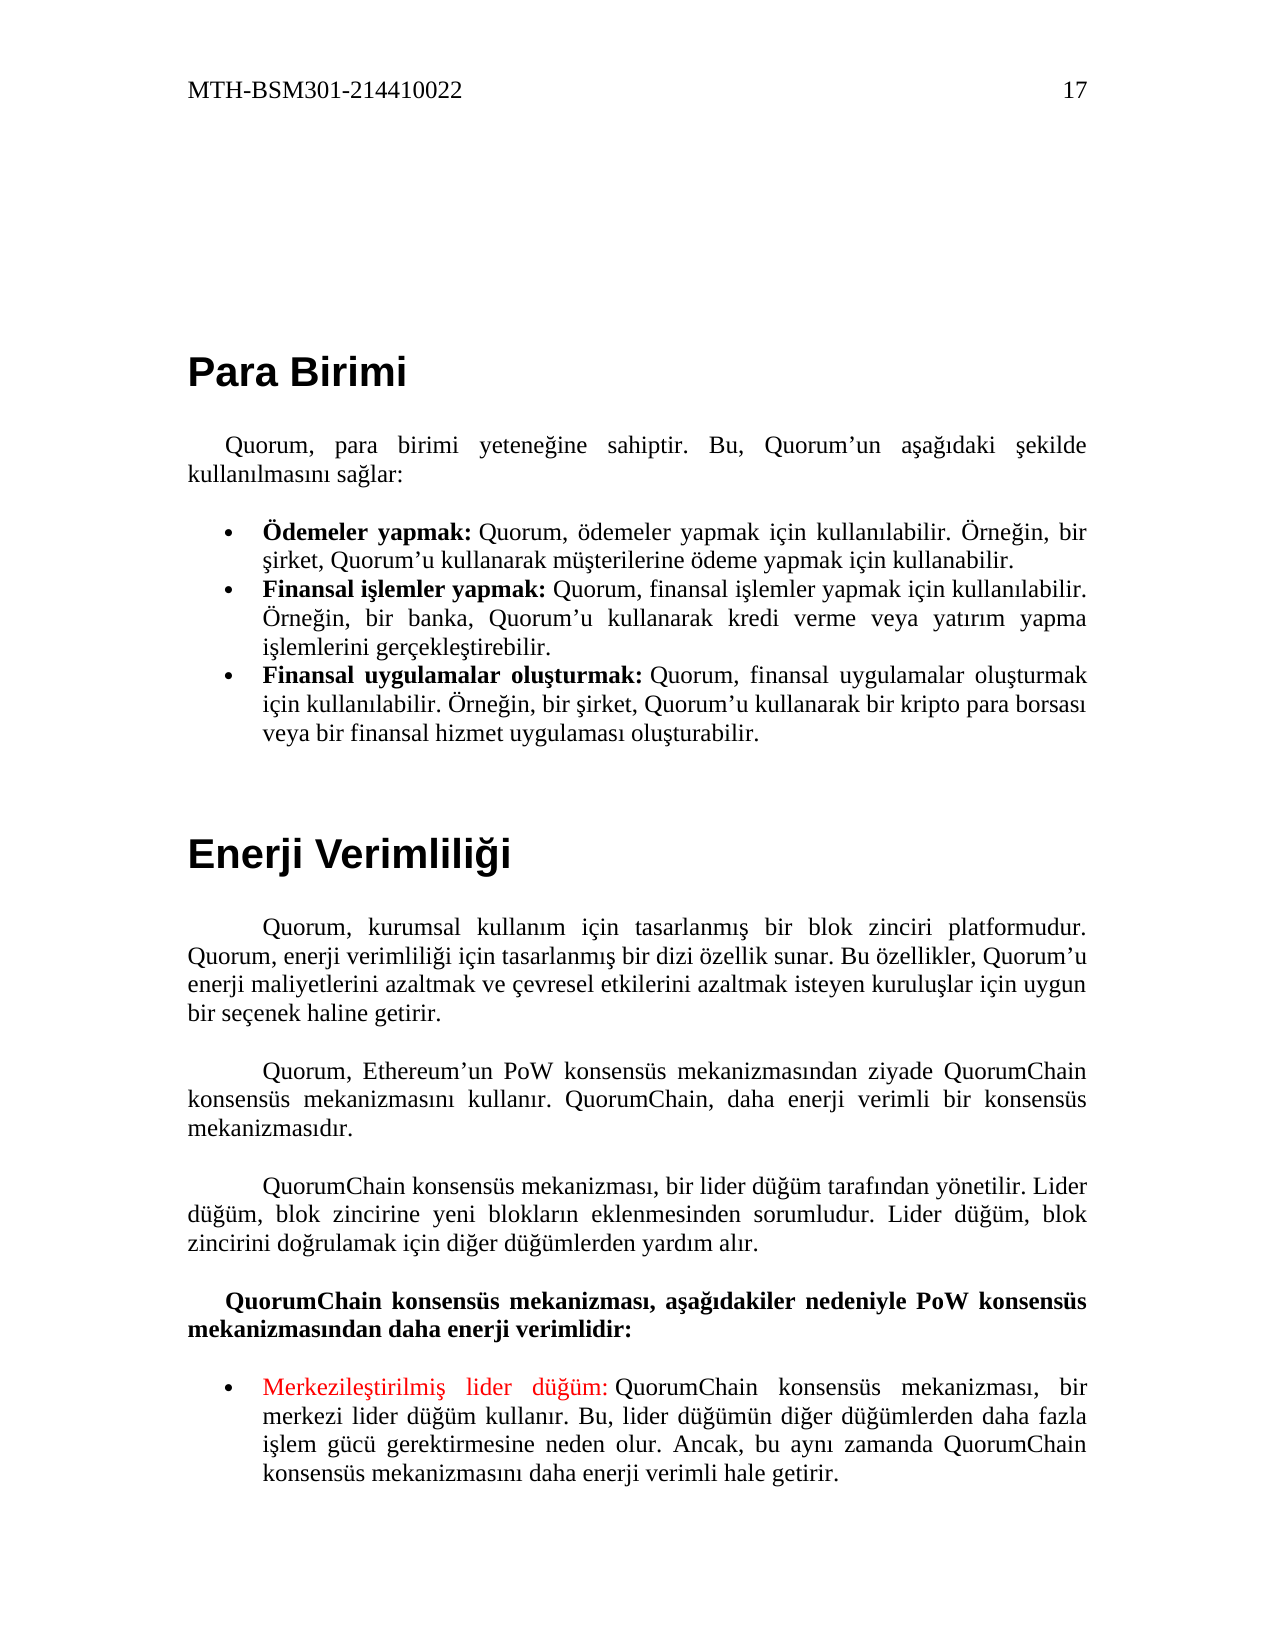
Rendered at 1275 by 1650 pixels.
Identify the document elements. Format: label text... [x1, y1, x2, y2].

subtitle Para Birimi [187, 347, 1087, 395]
list Finansal uygulamalar oluşturmak: Quorum, finansal uygulamalar oluşturmak için kullanılabilir. Örneğin, bir şirket, Quorum’u kullanarak bir kripto para borsası veya bir finansal hizmet uygulaması oluşturabilir. [225, 660, 1087, 747]
text Quorum, kurumsal kullanım için tasarlanmış bir blok zinciri platformudur. Quorum, enerji verimliliği için tasarlanmış bir dizi özellik sunar. Bu özellikler, Quorum’u enerji maliyetlerini azaltmak ve çevresel etkilerini azaltmak isteyen kuruluşlar için uygun bir seçenek haline getirir. [187, 912, 1087, 1027]
text Quorum, Ethereum’un PoW konsensüs mekanizmasından ziyade QuorumChain konsensüs mekanizmasını kullanır. QuorumChain, daha enerji verimli bir konsensüs mekanizmasıdır. [187, 1056, 1087, 1142]
text QuorumChain konsensüs mekanizması, bir lider düğüm tarafından yönetilir. Lider düğüm, blok zincirine yeni blokların eklenmesinden sorumludur. Lider düğüm, blok zincirini doğrulamak için diğer düğümlerden yardım alır. [187, 1171, 1087, 1257]
list Ödemeler yapmak: Quorum, ödemeler yapmak için kullanılabilir. Örneğin, bir şirket, Quorum’u kullanarak müşterilerine ödeme yapmak için kullanabilir. [225, 517, 1087, 574]
subtitle Enerji Verimliliği [187, 829, 1087, 877]
list Merkezileştirilmiş lider düğüm: QuorumChain konsensüs mekanizması, bir merkezi lider düğüm kullanır. Bu, lider düğümün diğer düğümlerden daha fazla işlem gücü gerektirmesine neden olur. Ancak, bu aynı zamanda QuorumChain konsensüs mekanizmasını daha enerji verimli hale getirir. [225, 1372, 1087, 1487]
list Finansal işlemler yapmak: Quorum, finansal işlemler yapmak için kullanılabilir. Örneğin, bir banka, Quorum’u kullanarak kredi verme veya yatırım yapma işlemlerini gerçekleştirebilir. [225, 574, 1087, 660]
text Quorum, para birimi yeteneğine sahiptir. Bu, Quorum’un aşağıdaki şekilde kullanılmasını sağlar: [187, 430, 1087, 488]
text QuorumChain konsensüs mekanizması, aşağıdakiler nedeniyle PoW konsensüs mekanizmasından daha enerji verimlidir: [187, 1286, 1087, 1343]
